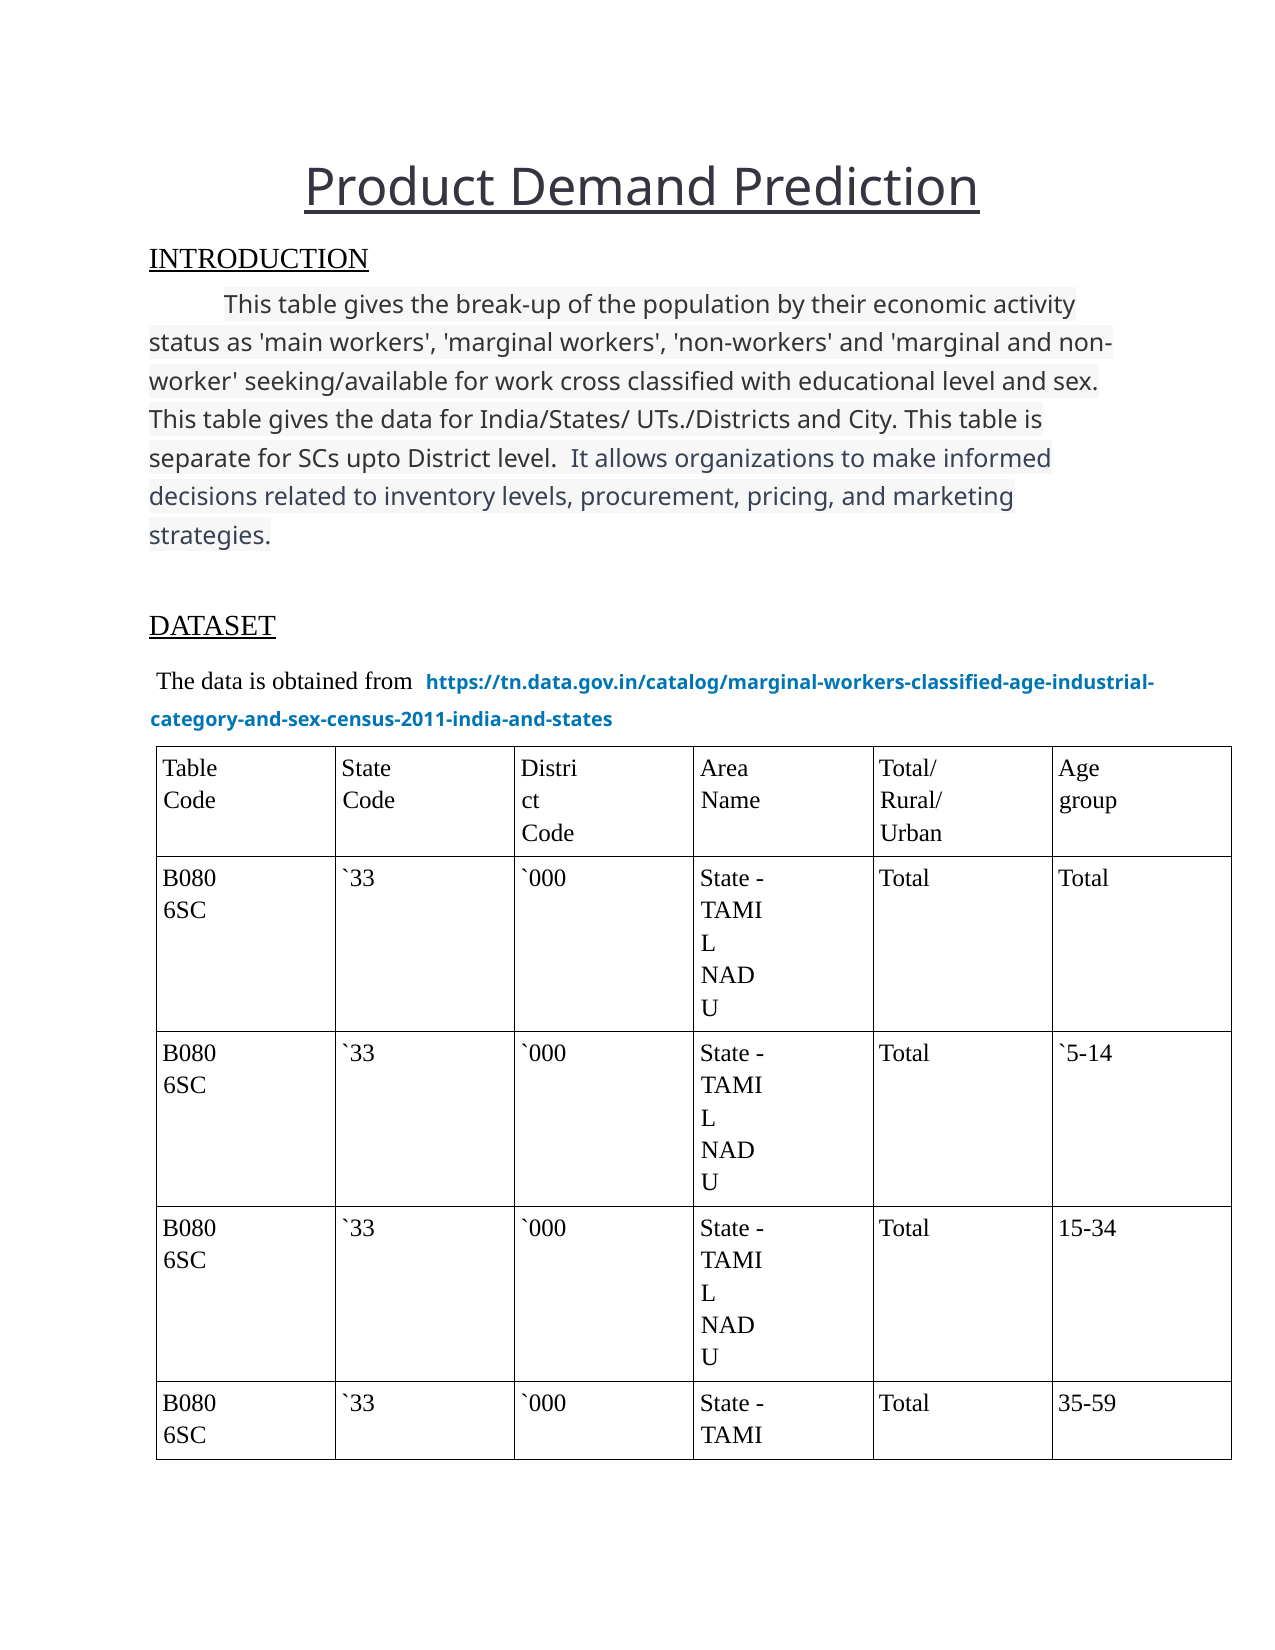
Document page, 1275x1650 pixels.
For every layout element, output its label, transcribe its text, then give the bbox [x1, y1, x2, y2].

table_header State Code [336, 747, 514, 856]
table_header Total/ Rural/ Urban [874, 747, 1052, 856]
text This table gives the break-up of the population by their economic activity status as 'main workers', 'marginal workers', 'non-workers' and 'marginal and non-worker' seeking/available for work cross classified with educational level and sex. This table gives the data for India/States/ UTs./Districts and City. This table is separate for SCs upto District level. It allows organizations to make informed decisions related to inventory levels, procurement, pricing, and marketing strategies. [148, 287, 1124, 551]
table_cell Total [874, 1382, 1052, 1459]
table_header District Code [515, 747, 693, 856]
table_cell Total [1053, 857, 1231, 1031]
table_cell `000 [515, 1382, 693, 1459]
subtitle INTRODUCTION [148, 241, 1124, 274]
table_cell Total [874, 857, 1052, 1031]
table_cell `33 [336, 1382, 514, 1459]
text The data is obtained from https://tn.data.gov.in/catalog/marginal-workers-classified-age-industrial-category-and-sex-census-2011-india-and-states [150, 663, 1225, 734]
table_cell `000 [515, 857, 693, 1031]
table_header Area Name [694, 747, 873, 856]
table_header Age group [1053, 747, 1231, 856]
table_cell State - TAMIL NADU [694, 1382, 873, 1459]
table_header Table Code [157, 747, 335, 856]
table_cell State - TAMIL NADU [694, 1207, 873, 1381]
table_cell B0806SC [157, 1207, 335, 1381]
table_cell Total [874, 1207, 1052, 1381]
text DATASET [148, 608, 1225, 641]
table_cell B0806SC [157, 857, 335, 1031]
table_cell `33 [336, 1207, 514, 1381]
table_cell `33 [336, 1032, 514, 1206]
table_cell State - TAMIL NADU [694, 1032, 873, 1206]
table_cell `000 [515, 1032, 693, 1206]
table_cell B0806SC [157, 1382, 335, 1459]
table_cell 15-34 [1053, 1207, 1231, 1381]
text Product Demand Prediction [150, 150, 1134, 221]
table_cell B0806SC [157, 1032, 335, 1206]
table_cell 35-59 [1053, 1382, 1231, 1459]
table_cell `5-14 [1053, 1032, 1231, 1206]
table_cell State - TAMIL NADU [694, 857, 873, 1031]
table_cell `000 [515, 1207, 693, 1381]
table_cell Total [874, 1032, 1052, 1206]
table_cell `33 [336, 857, 514, 1031]
